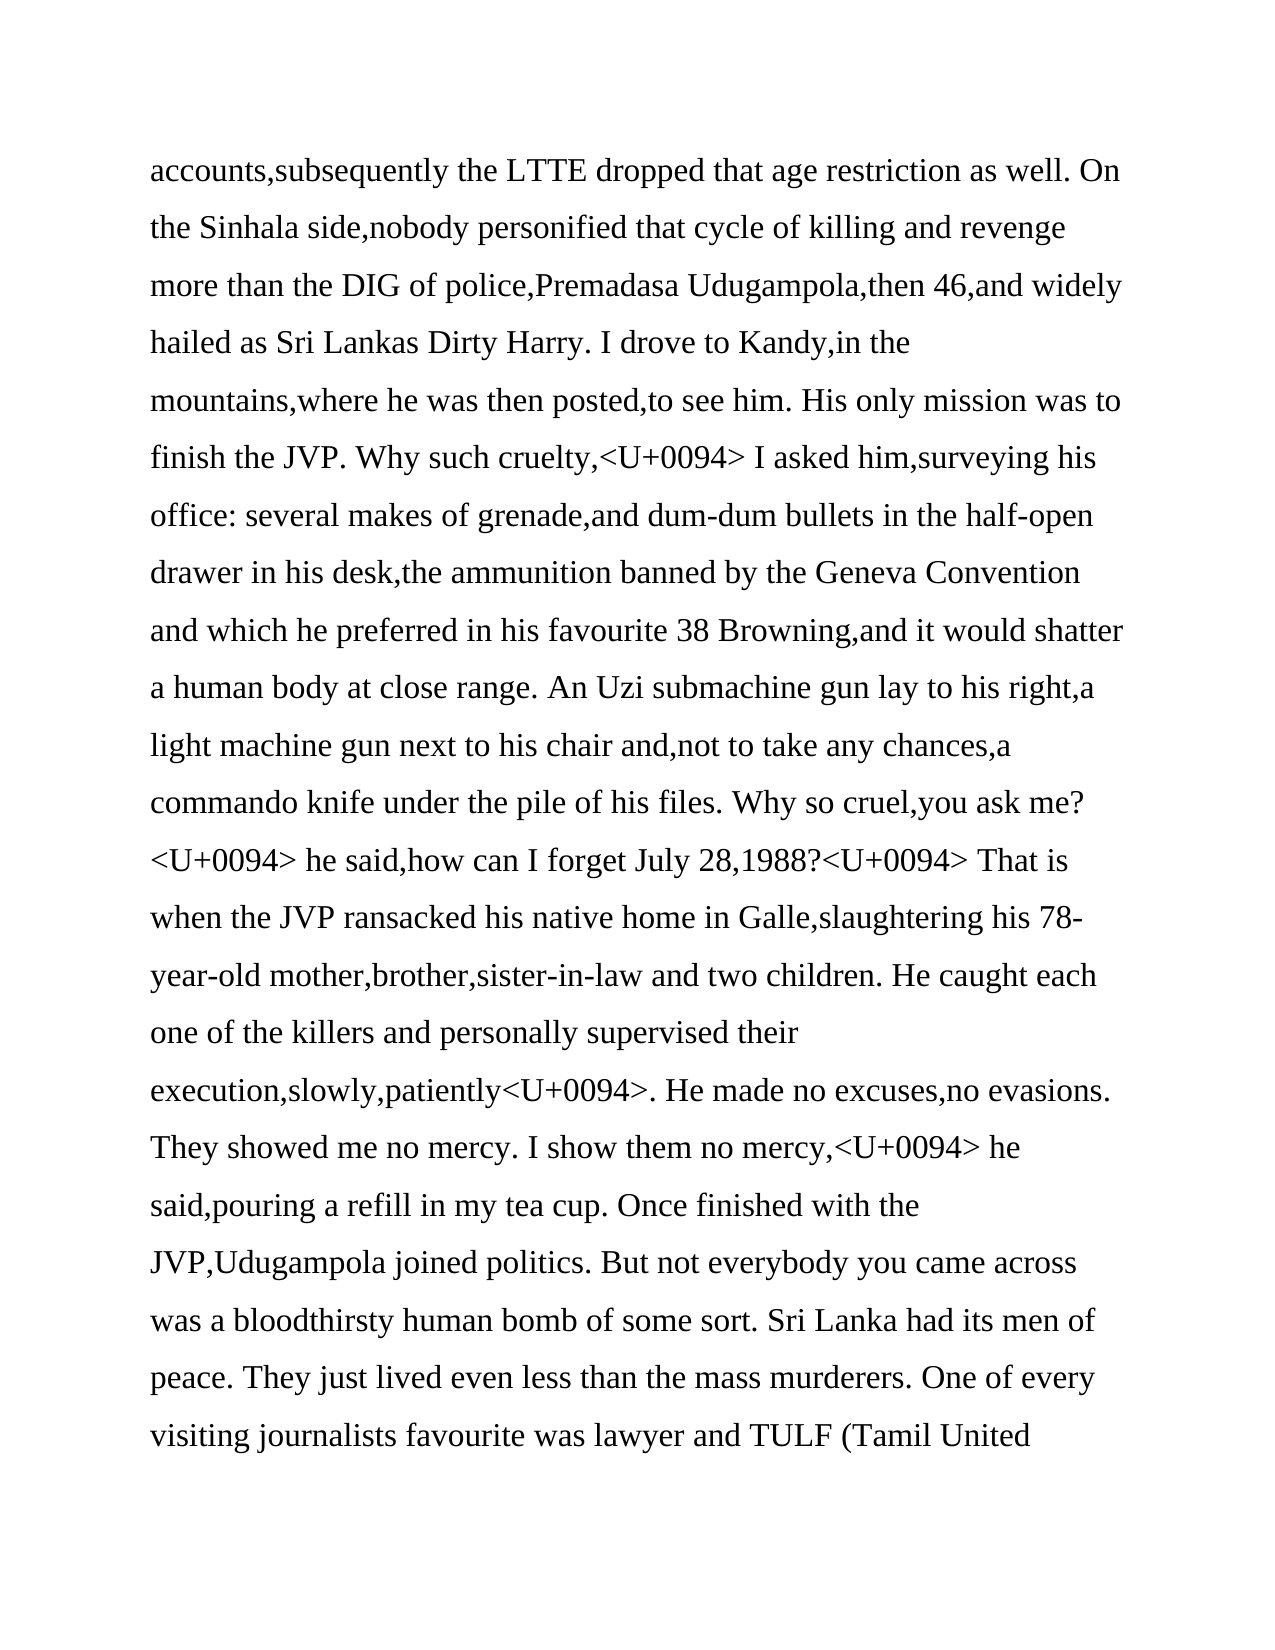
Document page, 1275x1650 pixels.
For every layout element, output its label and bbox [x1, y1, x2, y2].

text [150, 150, 1125, 1453]
